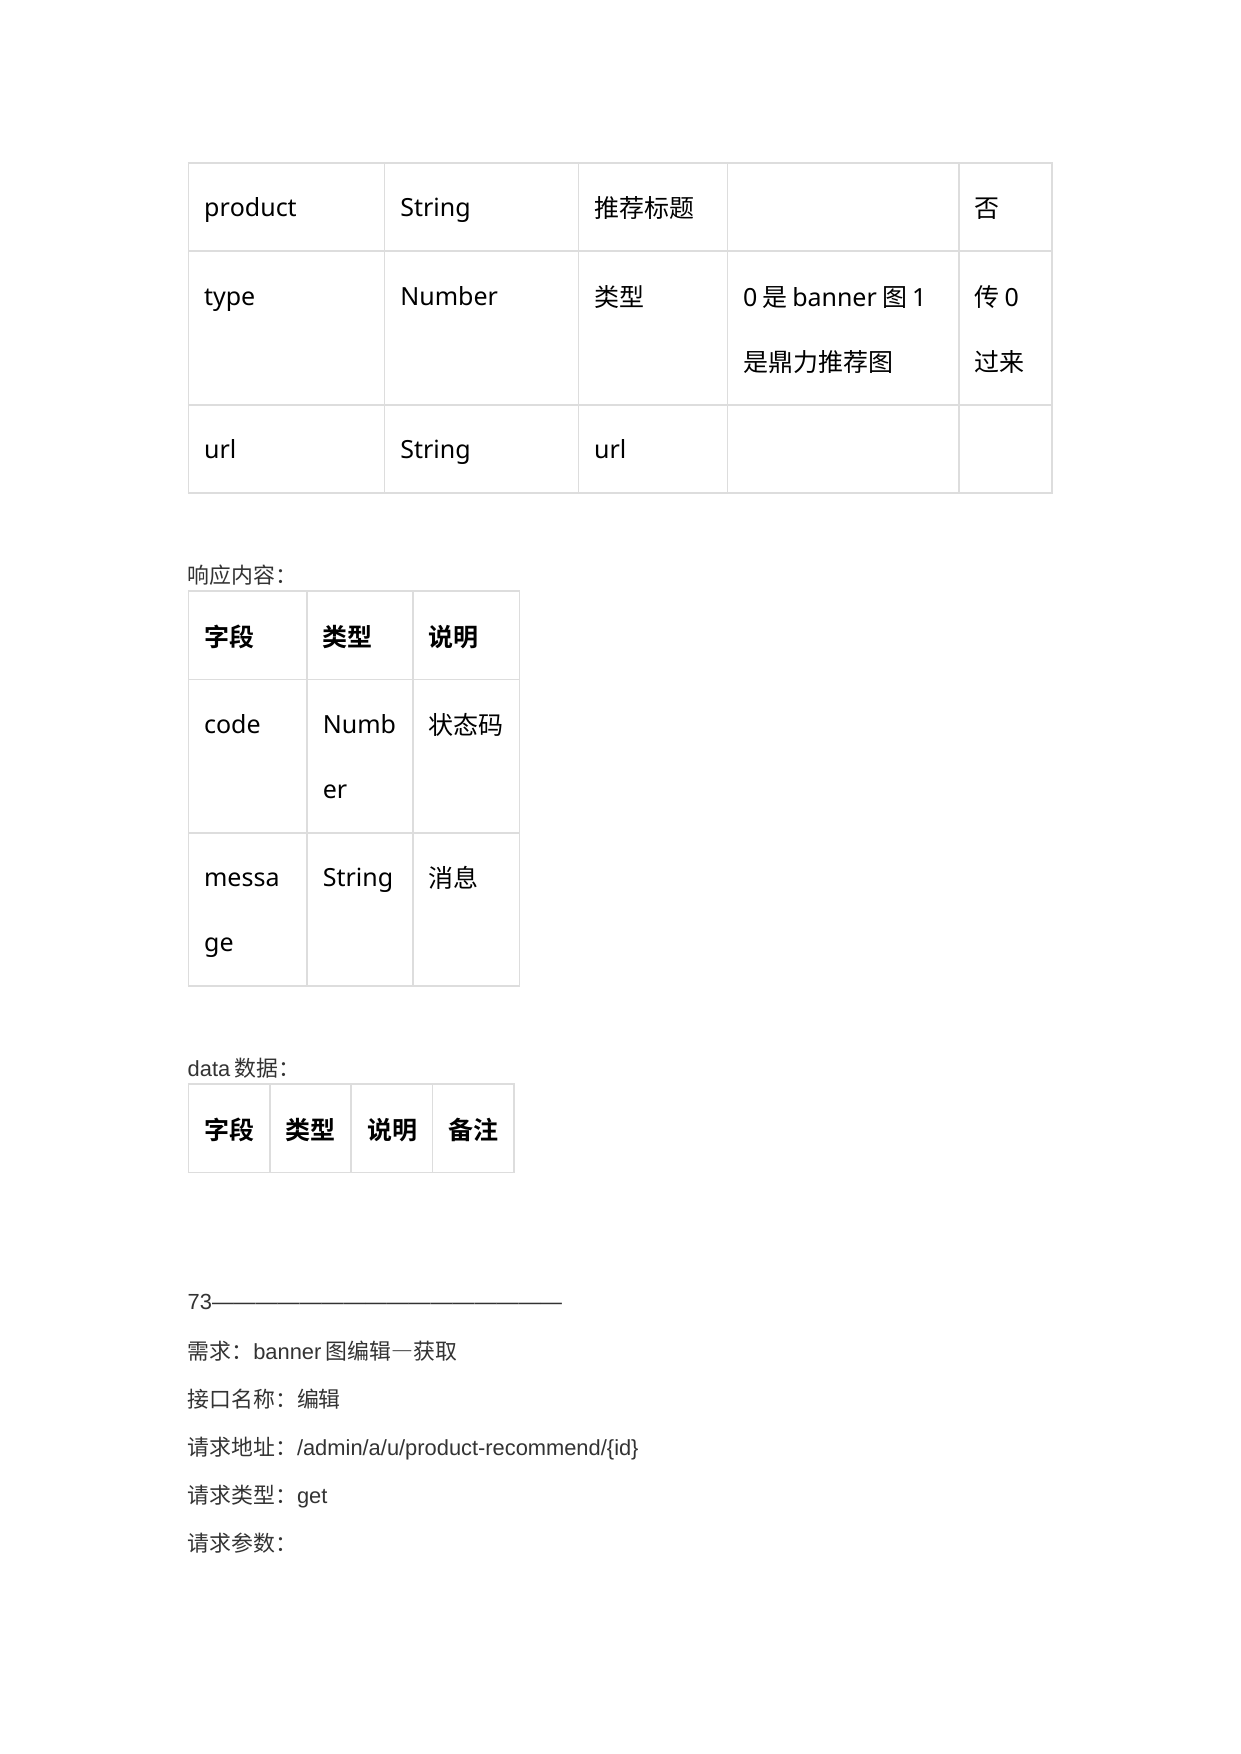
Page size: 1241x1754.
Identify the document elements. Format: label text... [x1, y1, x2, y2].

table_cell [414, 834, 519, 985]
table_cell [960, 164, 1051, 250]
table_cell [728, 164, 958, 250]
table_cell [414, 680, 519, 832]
text 响应内容： [187, 558, 1053, 590]
text 请求参数： [187, 1526, 1053, 1558]
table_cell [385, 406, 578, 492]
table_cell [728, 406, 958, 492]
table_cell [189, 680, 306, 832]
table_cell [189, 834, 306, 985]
text 请求类型：get [187, 1478, 1053, 1510]
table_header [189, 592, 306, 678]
text 需求：banner图编辑—获取 [187, 1333, 1053, 1366]
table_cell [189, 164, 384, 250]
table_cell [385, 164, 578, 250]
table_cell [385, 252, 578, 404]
text 73———————————————— [187, 1285, 1053, 1318]
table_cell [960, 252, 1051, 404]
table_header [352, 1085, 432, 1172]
text data数据： [187, 1051, 1053, 1083]
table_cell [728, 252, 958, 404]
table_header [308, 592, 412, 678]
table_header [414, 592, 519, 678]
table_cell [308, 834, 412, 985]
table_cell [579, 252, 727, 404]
text 请求地址：/admin/a/u/product-recommend/{id} [187, 1429, 1053, 1462]
text 接口名称：编辑 [187, 1381, 1053, 1414]
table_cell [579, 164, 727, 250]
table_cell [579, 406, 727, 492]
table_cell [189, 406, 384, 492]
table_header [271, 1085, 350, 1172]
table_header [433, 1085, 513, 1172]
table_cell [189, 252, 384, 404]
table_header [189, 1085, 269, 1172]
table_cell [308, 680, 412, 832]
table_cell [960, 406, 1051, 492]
